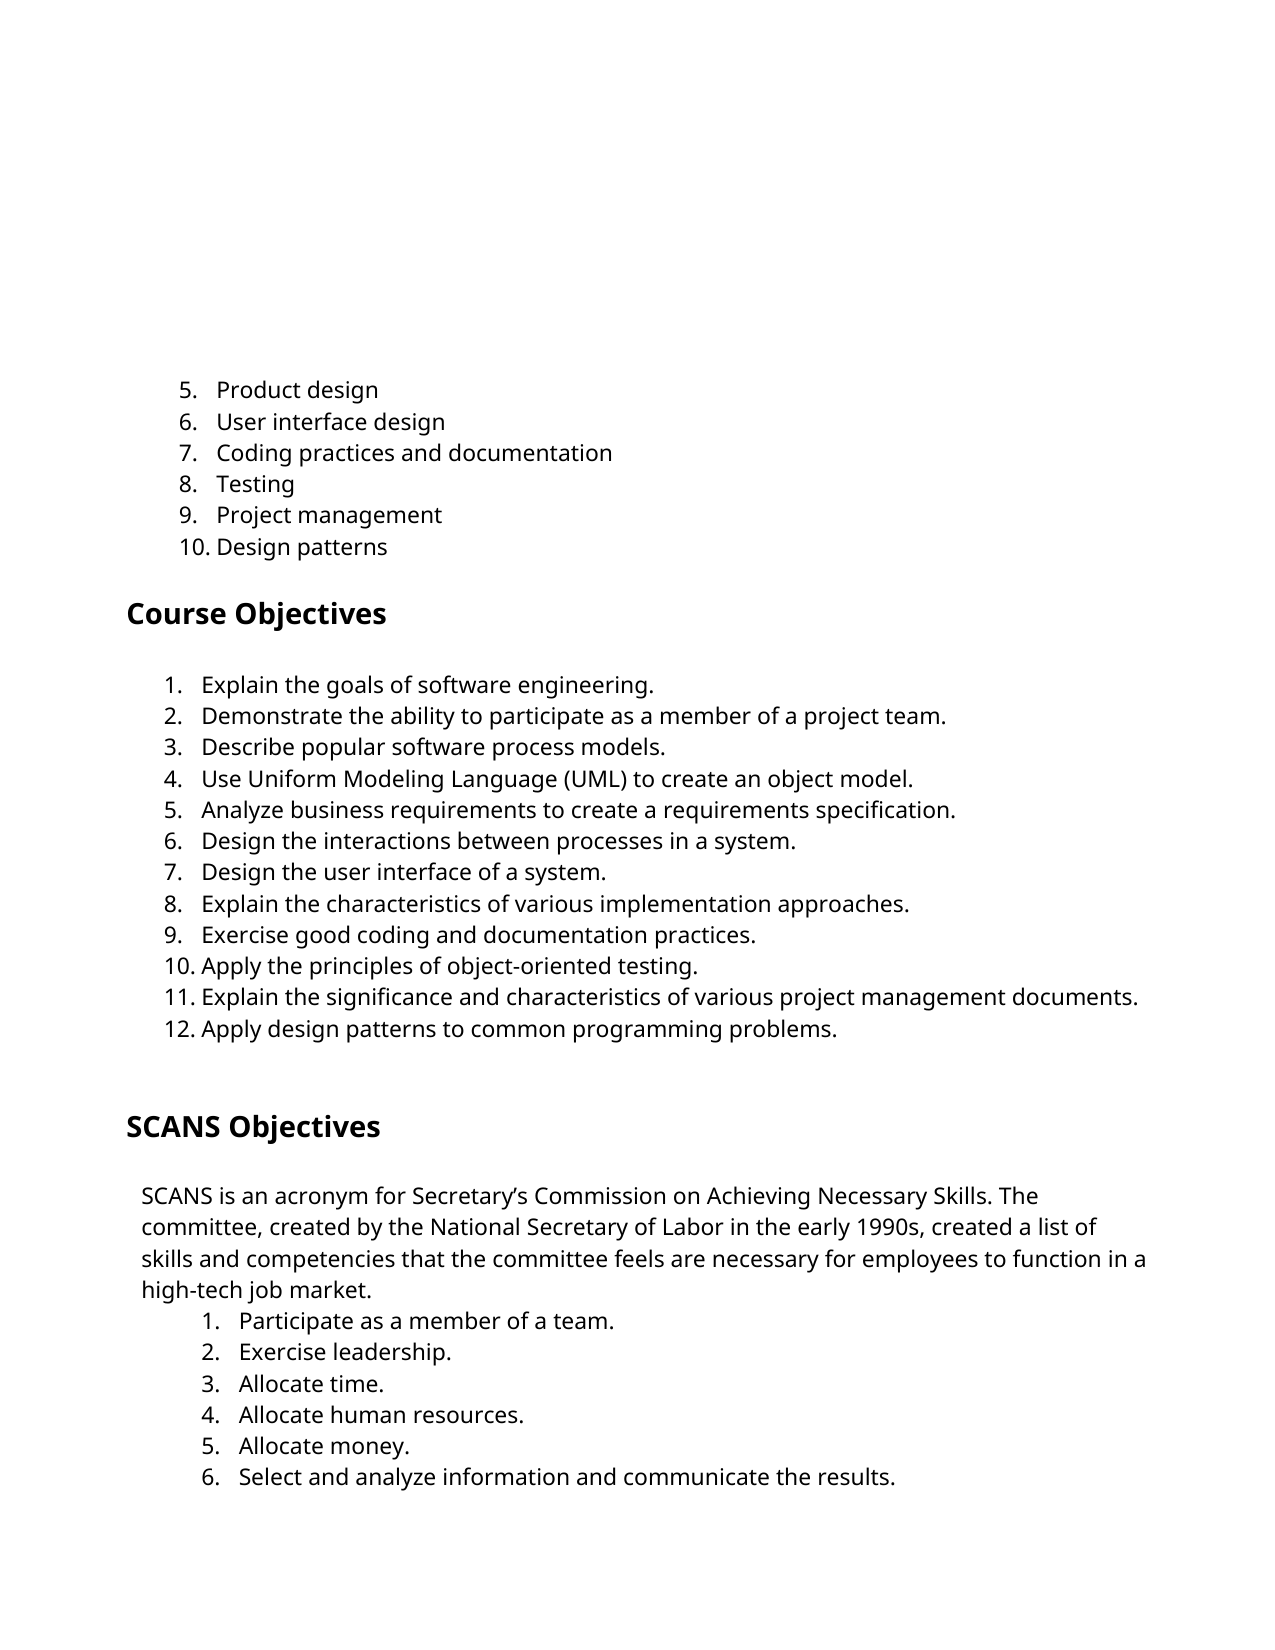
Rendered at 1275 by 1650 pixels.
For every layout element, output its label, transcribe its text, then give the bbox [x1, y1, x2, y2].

list Participate as a member of a team. [201, 1305, 1153, 1336]
list Explain the significance and characteristics of various project management documents. [163, 981, 1153, 1013]
list Allocate time. [201, 1368, 1153, 1399]
list Design patterns [178, 531, 1153, 562]
list Allocate money. [201, 1430, 1153, 1461]
list Apply design patterns to common programming problems. [163, 1013, 1153, 1044]
list Apply the principles of object-oriented testing. [163, 950, 1153, 981]
list Exercise good coding and documentation practices. [163, 919, 1153, 950]
list Project management [178, 499, 1153, 531]
list Coding practices and documentation [178, 437, 1153, 468]
list Select and analyze information and communicate the results. [201, 1461, 1153, 1493]
list Allocate human resources. [201, 1399, 1153, 1430]
list Demonstrate the ability to participate as a member of a project team. [163, 700, 1153, 731]
text SCANS is an acronym for Secretary’s Commission on Achieving Necessary Skills. The committee, created by the National Secretary of Labor in the early 1990s, created a list of skills and competencies that the committee feels are necessary for employees to function in a high-tech job market. [141, 1180, 1153, 1305]
text Course Objectives [126, 593, 1153, 633]
list Explain the goals of software engineering. [163, 669, 1153, 700]
list Use Uniform Modeling Language (UML) to create an object model. [163, 763, 1153, 794]
list Explain the characteristics of various implementation approaches. [163, 888, 1153, 919]
list Exercise leadership. [201, 1336, 1153, 1368]
list Design the user interface of a system. [163, 856, 1153, 888]
list Describe popular software process models. [163, 731, 1153, 763]
list Analyze business requirements to create a requirements specification. [163, 794, 1153, 825]
list Product design [178, 374, 1153, 406]
list Testing [178, 468, 1153, 499]
list User interface design [178, 406, 1153, 437]
list Design the interactions between processes in a system. [163, 825, 1153, 856]
text SCANS Objectives [126, 1106, 1153, 1146]
